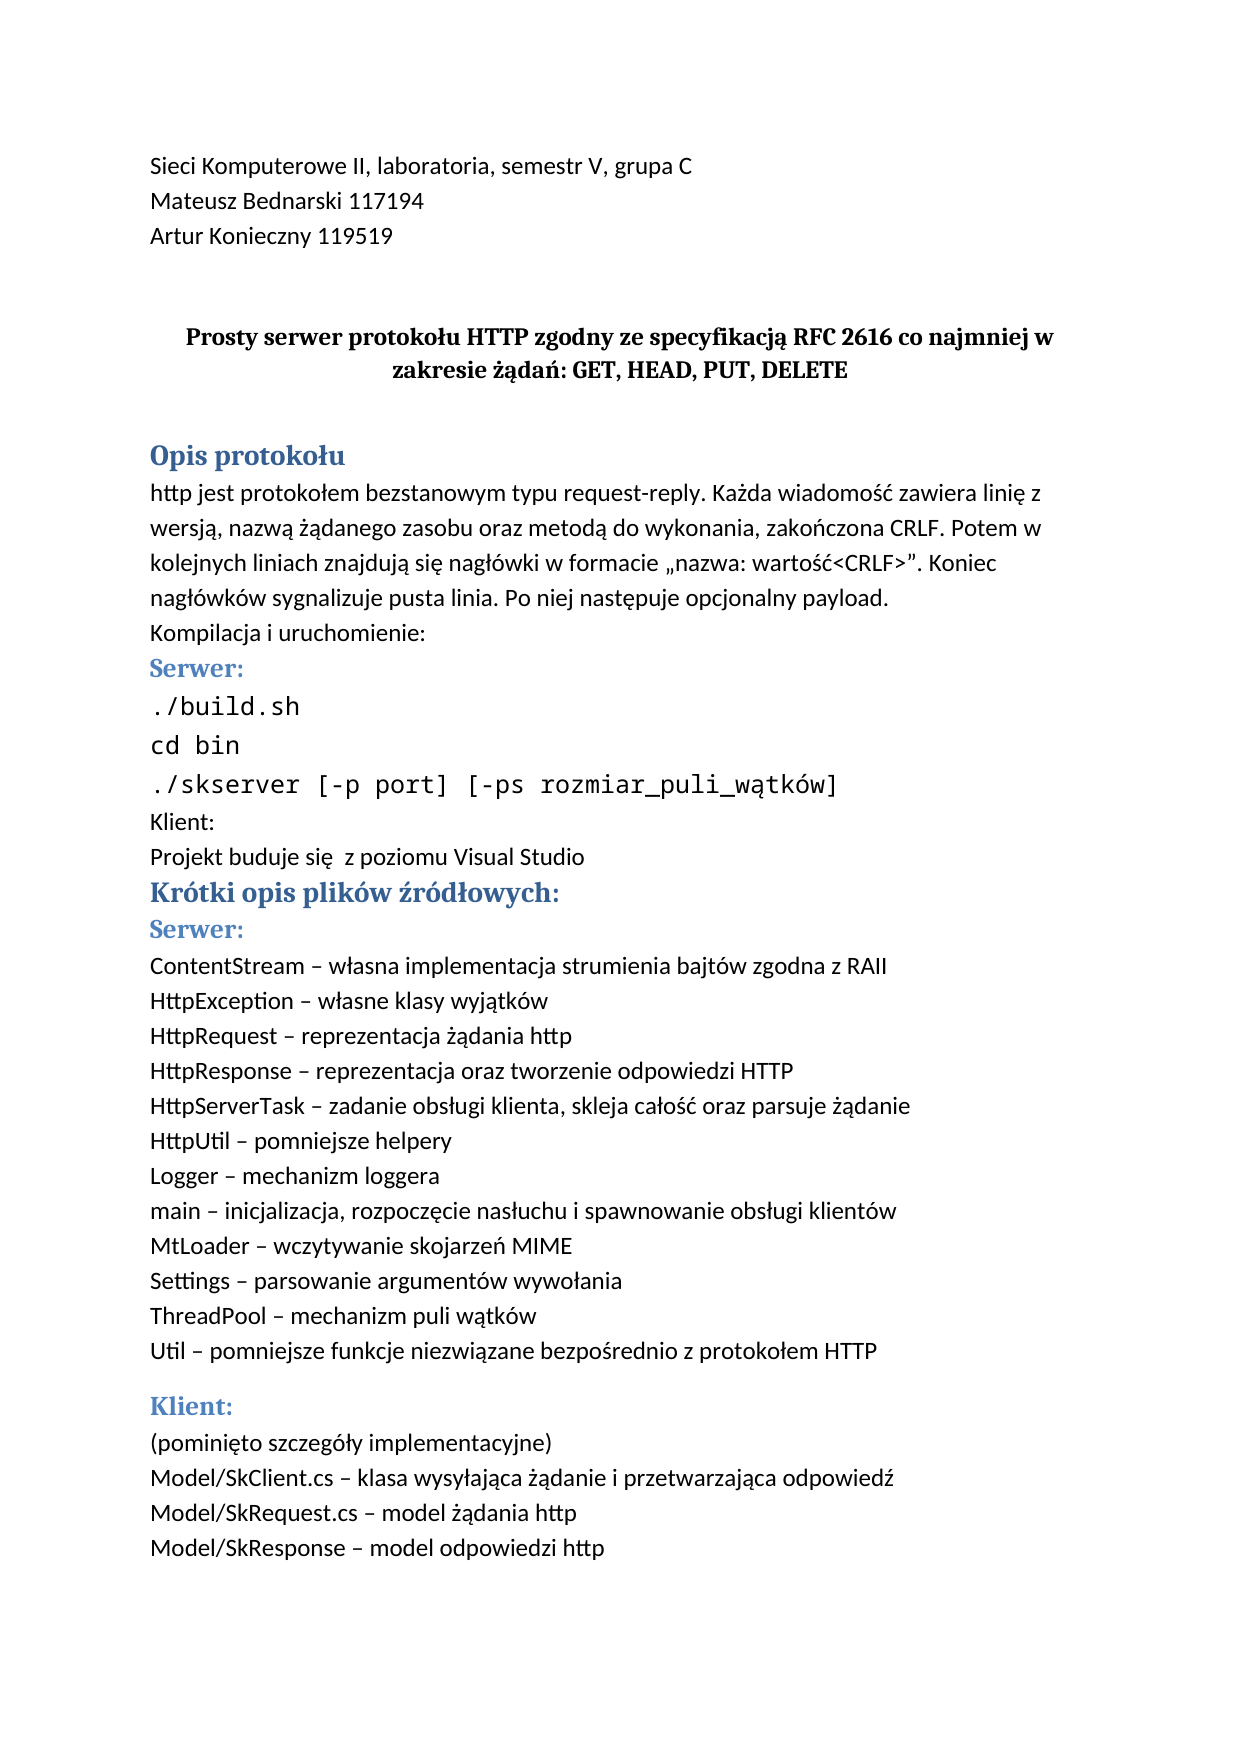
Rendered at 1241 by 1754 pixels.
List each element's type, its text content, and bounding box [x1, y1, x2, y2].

text Kompilacja i uruchomienie: [150, 618, 1090, 648]
text HttpRequest – reprezentacja żądania http [150, 1020, 1090, 1051]
text Util – pomniejsze funkcje niezwiązane bezpośrednio z protokołem HTTP [150, 1335, 1090, 1366]
subtitle Klient: [150, 1391, 1090, 1422]
text Mateusz Bednarski 117194 Artur Konieczny 119519 [150, 185, 1090, 251]
text cd bin ./skserver [-p port] [-ps rozmiar_puli_wątków] [150, 728, 1090, 801]
text Model/SkClient.cs – klasa wysyłająca żądanie i przetwarzająca odpowiedź [150, 1462, 1090, 1492]
text HttpException – własne klasy wyjątków [150, 985, 1090, 1016]
text HttpResponse – reprezentacja oraz tworzenie odpowiedzi HTTP [150, 1055, 1090, 1086]
text HttpServerTask – zadanie obsługi klienta, skleja całość oraz parsuje żądanie [150, 1090, 1090, 1121]
text (pominięto szczegóły implementacyjne) [150, 1427, 1090, 1457]
text Logger – mechanizm loggera main – inicjalizacja, rozpoczęcie nasłuchu i spawnowanie obsługi klientów [150, 1160, 1090, 1226]
text Projekt buduje się z poziomu Visual Studio [150, 841, 1090, 872]
text Sieci Komputerowe II, laboratoria, semestr V, grupa C [150, 150, 1090, 181]
text Model/SkRequest.cs – model żądania http [150, 1497, 1090, 1527]
text http jest protokołem bezstanowym typu request-reply. Każda wiadomość zawiera linię z wersją, nazwą żądanego zasobu oraz metodą do wykonania, zakończona CRLF. Potem w kolejnych liniach znajdują się nagłówki w formacie „nazwa: wartość<CRLF>”. Koniec nagłówków sygnalizuje pusta linia. Po niej następuje opcjonalny payload. [150, 478, 1090, 613]
text Model/SkResponse – model odpowiedzi http [150, 1532, 1090, 1562]
text Krótki opis plików źródłowych: Serwer: ContentStream – własna implementacja strumienia bajtów zgodna z RAII [150, 876, 1090, 981]
text Klient: [150, 806, 1090, 837]
subtitle Opis protokołu [150, 439, 1090, 473]
text MtLoader – wczytywanie skojarzeń MIME Settings – parsowanie argumentów wywołania [150, 1230, 1090, 1296]
text ThreadPool – mechanizm puli wątków [150, 1300, 1090, 1331]
text HttpUtil – pomniejsze helpery [150, 1125, 1090, 1156]
text Serwer: ./build.sh [150, 653, 1090, 723]
text Prosty serwer protokołu HTTP zgodny ze specyfikacją RFC 2616 co najmniej w zakresie żądań: GET, HEAD, PUT, DELETE [150, 323, 1090, 385]
